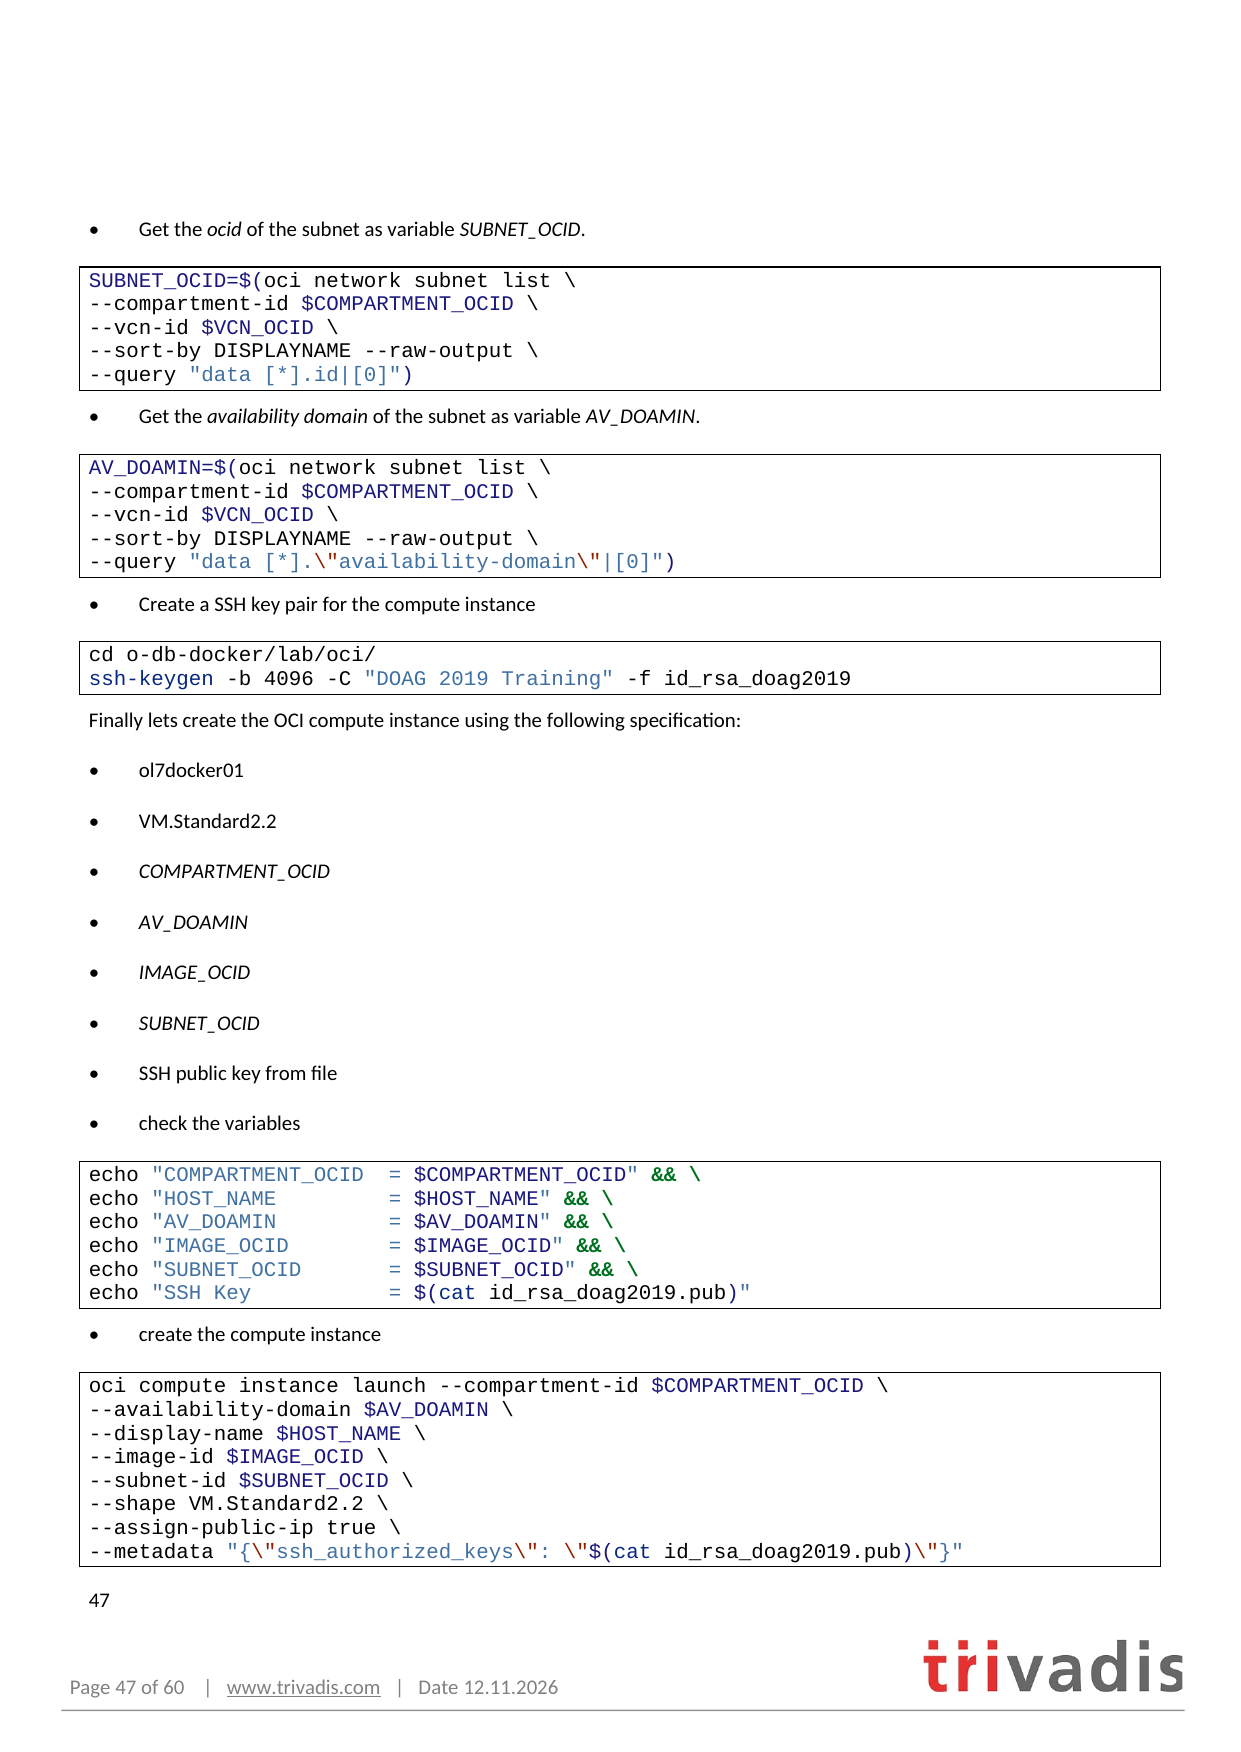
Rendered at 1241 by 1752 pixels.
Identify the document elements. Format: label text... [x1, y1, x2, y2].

text AV_DOAMIN=$(oci network subnet list \ --compartment-id $COMPARTMENT_OCID \ --vcn-id $VCN_OCID \ --sort-by DISPLAYNAME --raw-output \ --query "data [*].\"availability-domain\"|[0]") [80, 455, 1160, 577]
list Get the ocid of the subnet as variable SUBNET_OCID. [89, 216, 1152, 241]
list SSH public key from file [89, 1060, 1152, 1086]
list Get the availability domain of the subnet as variable AV_DOAMIN. [89, 403, 1152, 429]
text echo "COMPARTMENT_OCID = $COMPARTMENT_OCID" && \ echo "HOST_NAME = $HOST_NAME" && \ echo "AV_DOAMIN = $AV_DOAMIN" && \ echo "IMAGE_OCID = $IMAGE_OCID" && \ echo "SUBNET_OCID = $SUBNET_OCID" && \ echo "SSH Key = $(cat id_rsa_doag2019.pub)" [80, 1162, 1160, 1308]
text cd o-db-docker/lab/oci/ ssh-keygen -b 4096 -C "DOAG 2019 Training" -f id_rsa_doag2019 [80, 642, 1160, 694]
list ol7docker01 [89, 758, 1152, 783]
list Create a SSH key pair for the compute instance [89, 591, 1152, 616]
list SUBNET_OCID [89, 1010, 1152, 1035]
list check the variables [89, 1111, 1152, 1136]
picture [921, 1639, 1182, 1691]
text oci compute instance launch --compartment-id $COMPARTMENT_OCID \ --availability-domain $AV_DOAMIN \ --display-name $HOST_NAME \ --image-id $IMAGE_OCID \ --subnet-id $SUBNET_OCID \ --shape VM.Standard2.2 \ --assign-public-ip true \ --metadata "{\"ssh_authorized_keys\": \"$(cat id_rsa_doag2019.pub)\"}" [80, 1373, 1160, 1566]
text SUBNET_OCID=$(oci network subnet list \ --compartment-id $COMPARTMENT_OCID \ --vcn-id $VCN_OCID \ --sort-by DISPLAYNAME --raw-output \ --query "data [*].id|[0]") [80, 268, 1160, 390]
list AV_DOAMIN [89, 909, 1152, 934]
list COMPARTMENT_OCID [89, 858, 1152, 884]
list create the compute instance [89, 1322, 1152, 1347]
list IMAGE_OCID [89, 959, 1152, 985]
list VM.Standard2.2 [89, 808, 1152, 833]
